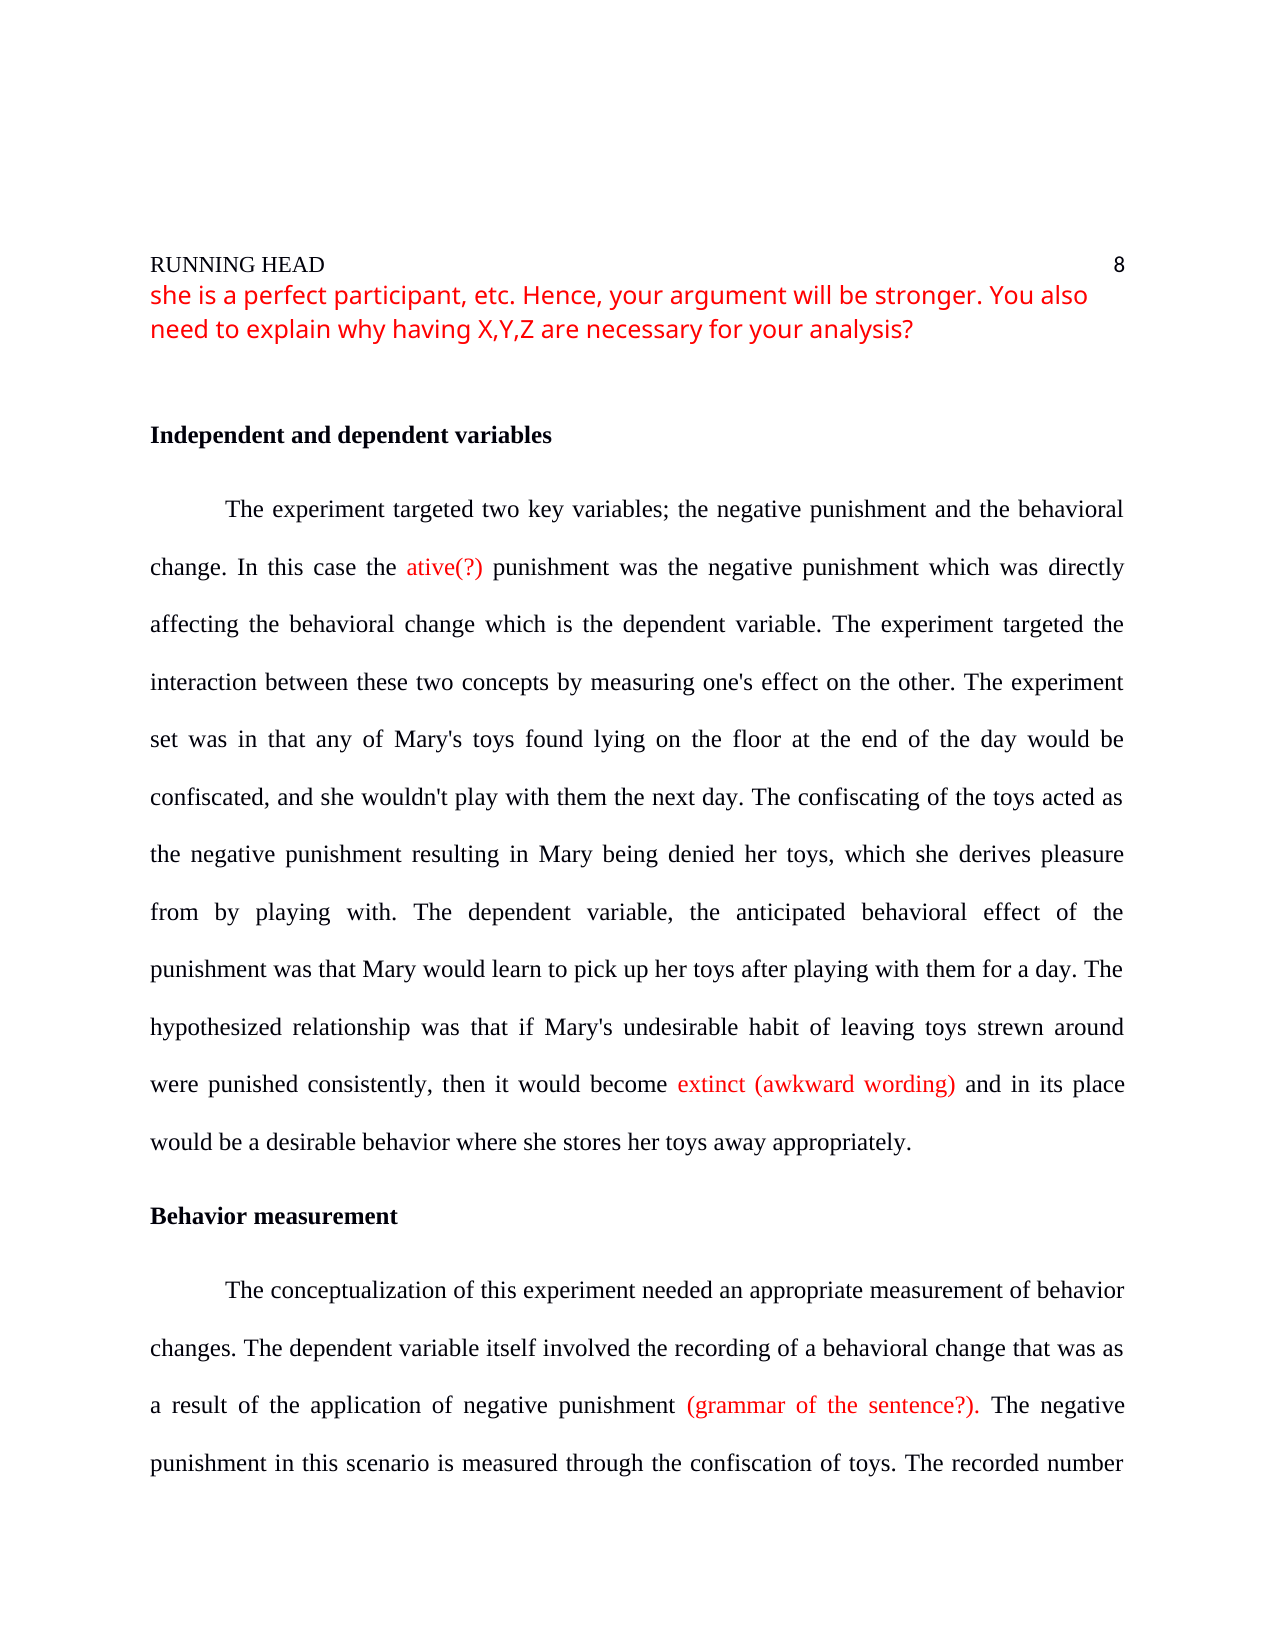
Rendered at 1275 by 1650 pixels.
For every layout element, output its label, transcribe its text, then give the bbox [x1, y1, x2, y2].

text Behavior measurement [150, 1201, 1125, 1230]
text Independent and dependent variables [150, 420, 1125, 449]
text The experiment targeted two key variables; the negative punishment and the behavioral change. In this case the ative(?) punishment was the negative punishment which was directly affecting the behavioral change which is the dependent variable. The experiment targeted the interaction between these two concepts by measuring one's effect on the other. The experiment set was in that any of Mary's toys found lying on the floor at the end of the day would be confiscated, and she wouldn't play with them the next day. The confiscating of the toys acted as the negative punishment resulting in Mary being denied her toys, which she derives pleasure from by playing with. The dependent variable, the anticipated behavioral effect of the punishment was that Mary would learn to pick up her toys after playing with them for a day. The hypothesized relationship was that if Mary's undesirable habit of leaving toys strewn around were punished consistently, then it would become extinct (awkward wording) and in its place would be a desirable behavior where she stores her toys away appropriately. [150, 494, 1125, 1156]
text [150, 1275, 1125, 1477]
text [150, 278, 1125, 346]
